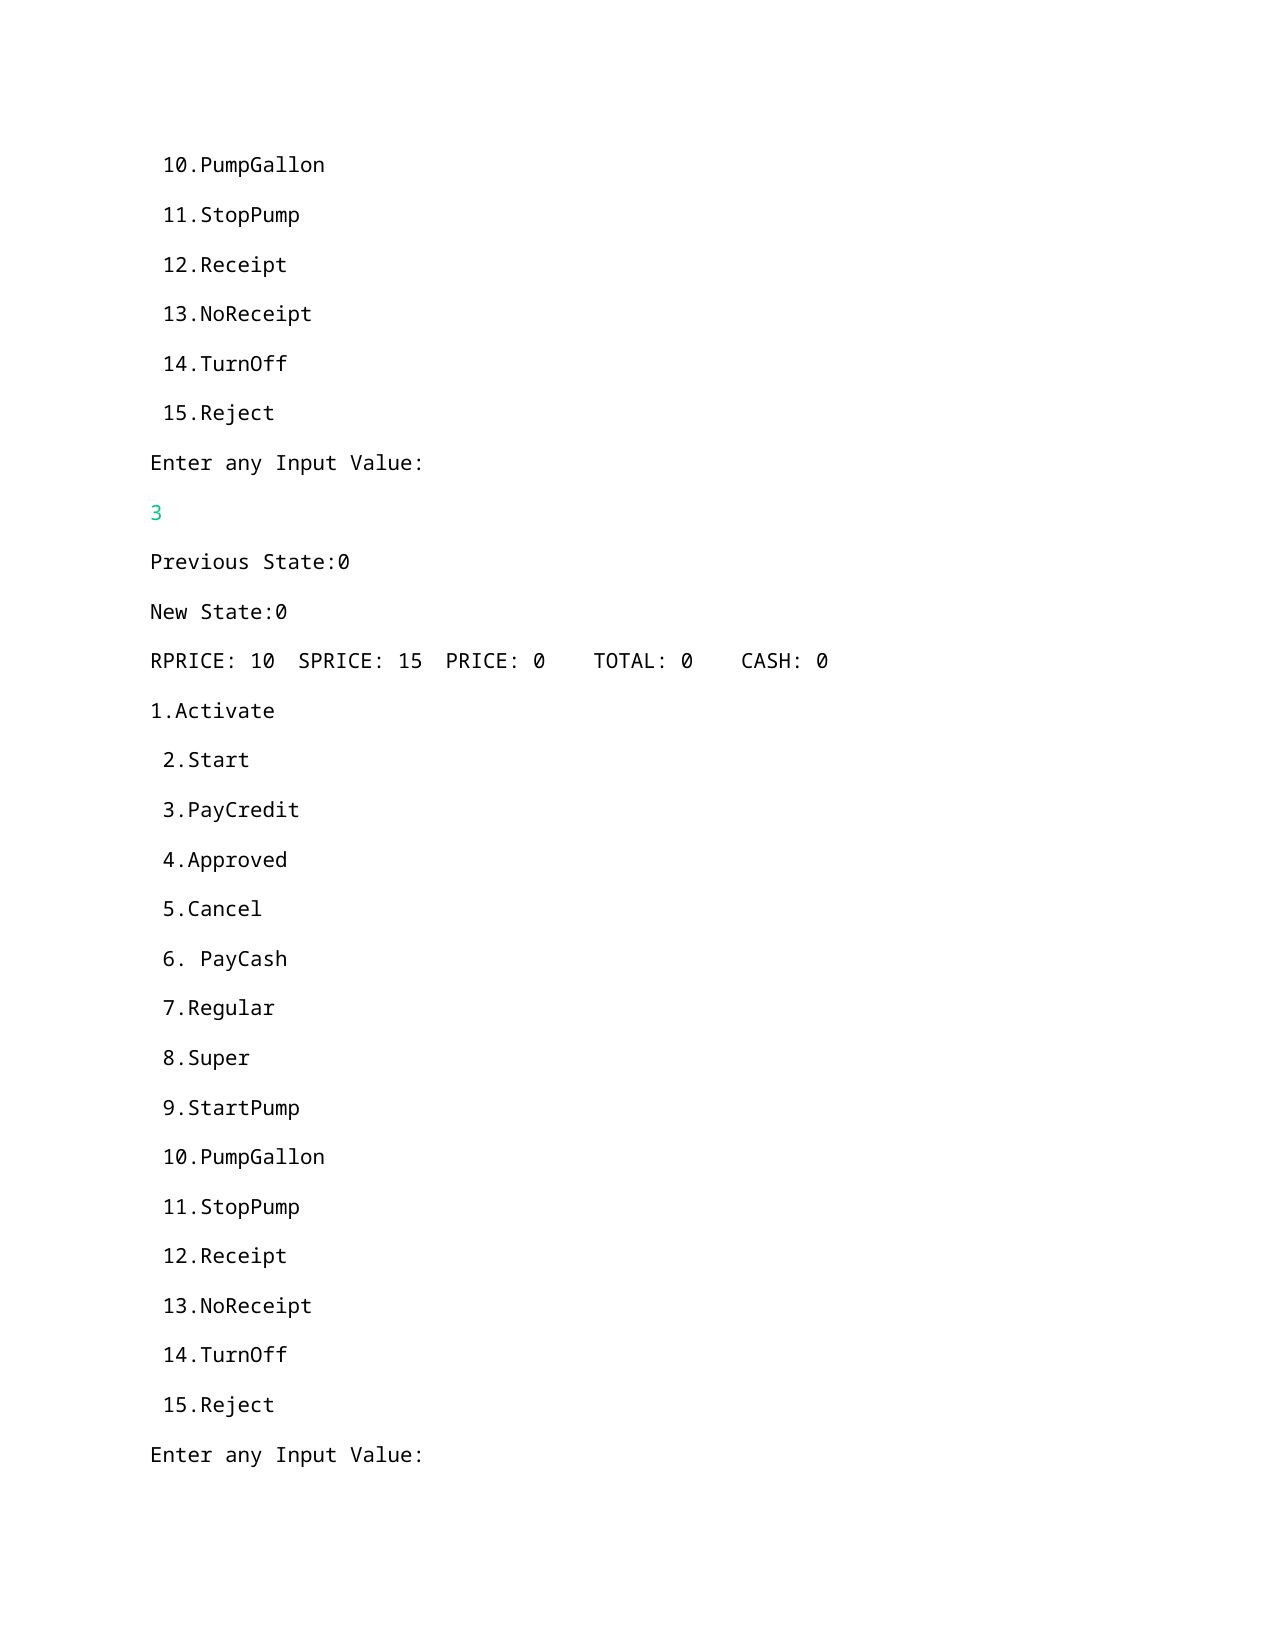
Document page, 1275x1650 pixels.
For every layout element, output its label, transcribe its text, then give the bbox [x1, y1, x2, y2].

text 15.Reject [150, 1389, 1125, 1418]
text 3 [150, 497, 1125, 526]
text Enter any Input Value: [150, 447, 1125, 476]
text 9.StartPump [150, 1092, 1125, 1121]
text 10.PumpGallon [150, 1142, 1125, 1170]
text 11.StopPump [150, 199, 1125, 228]
text Previous State:0 [150, 547, 1125, 575]
text New State:0 [150, 596, 1125, 625]
text 12.Receipt [150, 1241, 1125, 1269]
text 14.TurnOff [150, 1340, 1125, 1369]
text Enter any Input Value: [150, 1439, 1125, 1468]
text 13.NoReceipt [150, 299, 1125, 327]
text 8.Super [150, 1042, 1125, 1071]
text 13.NoReceipt [150, 1290, 1125, 1319]
text 1.Activate [150, 695, 1125, 724]
text 6. PayCash [150, 943, 1125, 972]
text 10.PumpGallon [150, 150, 1125, 179]
text 3.PayCredit [150, 794, 1125, 823]
text 12.Receipt [150, 249, 1125, 278]
text 5.Cancel [150, 894, 1125, 922]
text 7.Regular [150, 993, 1125, 1022]
text 15.Reject [150, 398, 1125, 427]
text 11.StopPump [150, 1191, 1125, 1220]
text RPRICE: 10 SPRICE: 15 PRICE: 0 TOTAL: 0 CASH: 0 [150, 646, 1125, 674]
text 14.TurnOff [150, 348, 1125, 377]
text 2.Start [150, 745, 1125, 774]
text 4.Approved [150, 844, 1125, 873]
